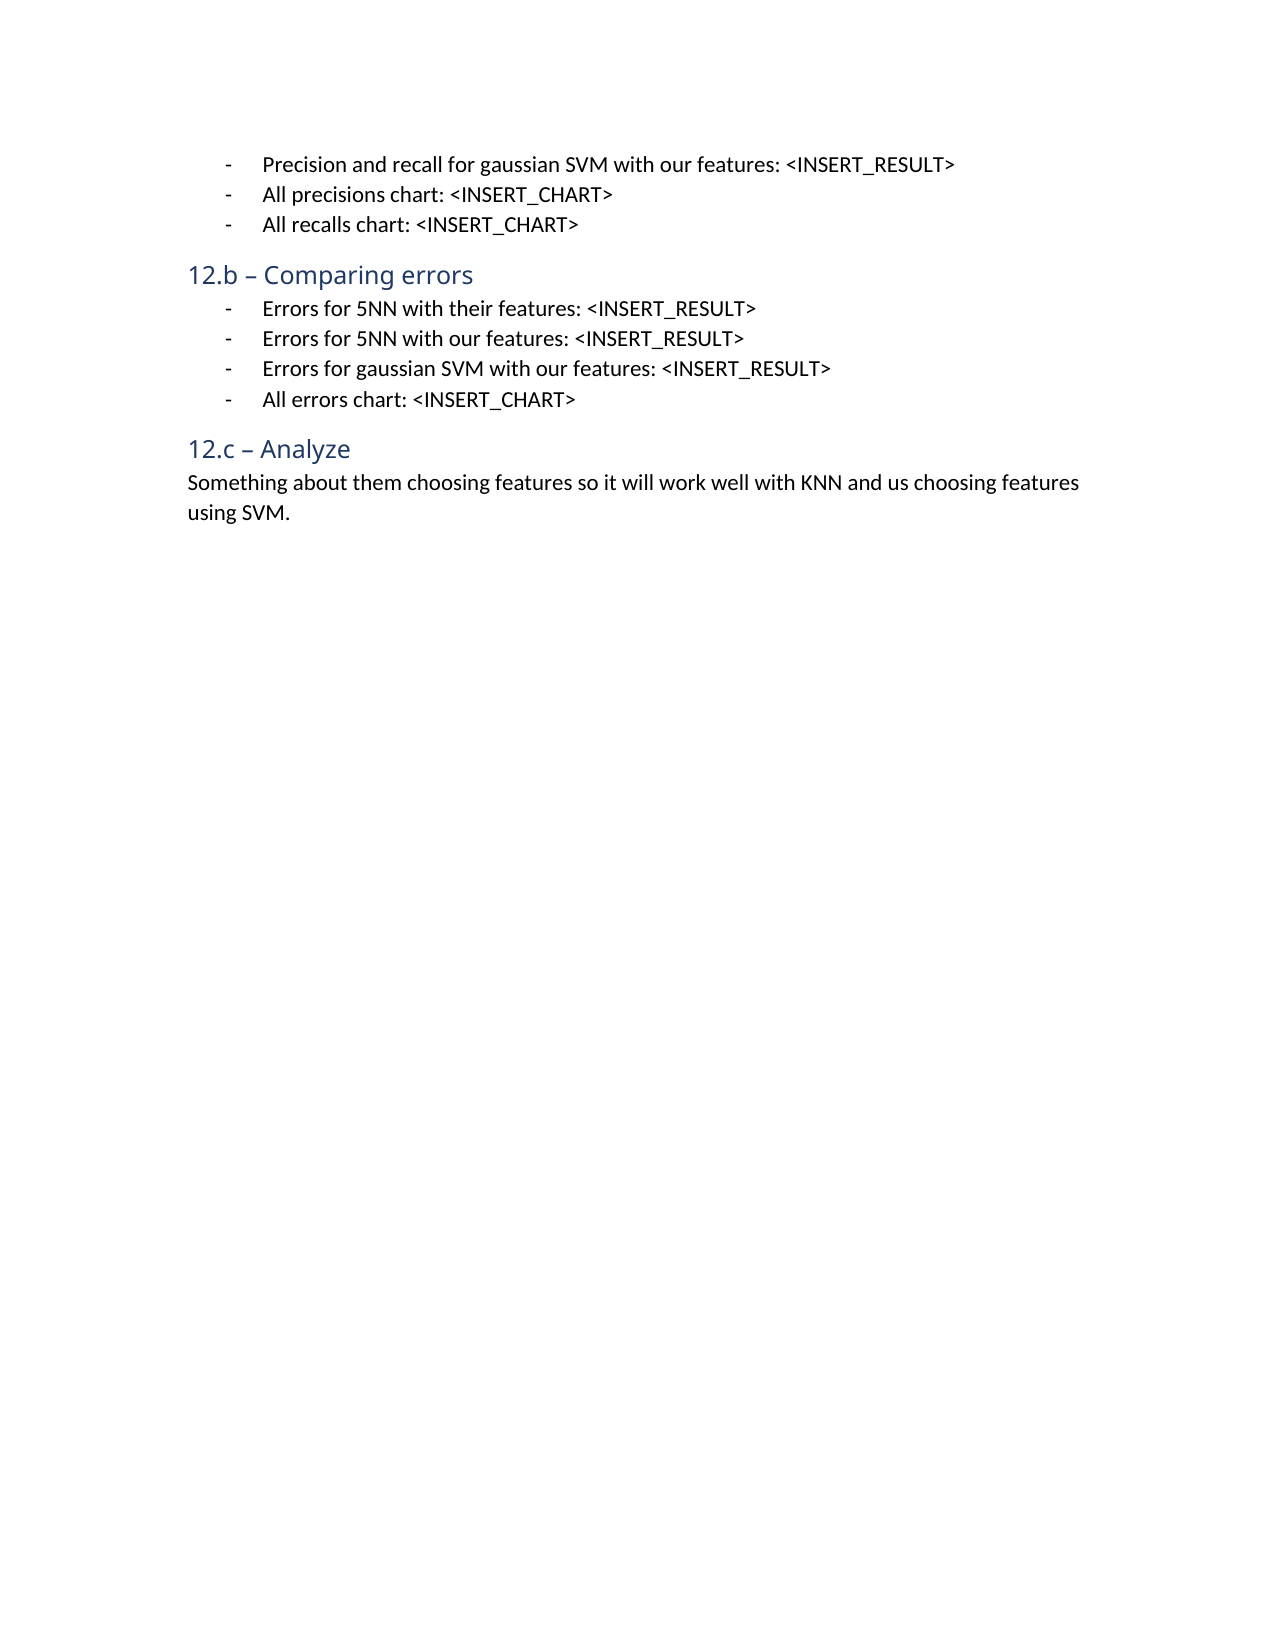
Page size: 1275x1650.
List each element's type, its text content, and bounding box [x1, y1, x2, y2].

list All errors chart: <INSERT_CHART> [225, 385, 1087, 413]
list Errors for 5NN with our features: <INSERT_RESULT> [225, 324, 1087, 352]
list All precisions chart: <INSERT_CHART> [225, 180, 1087, 208]
subtitle 12.b – Comparing errors [187, 257, 1087, 291]
text Something about them choosing features so it will work well with KNN and us choosing features using SVM. [187, 468, 1087, 527]
list Errors for gaussian SVM with our features: <INSERT_RESULT> [225, 354, 1087, 382]
list Errors for 5NN with their features: <INSERT_RESULT> [225, 294, 1087, 322]
list All recalls chart: <INSERT_CHART> [225, 210, 1087, 238]
list Precision and recall for gaussian SVM with our features: <INSERT_RESULT> [225, 150, 1087, 178]
subtitle 12.c – Analyze [187, 432, 1087, 466]
